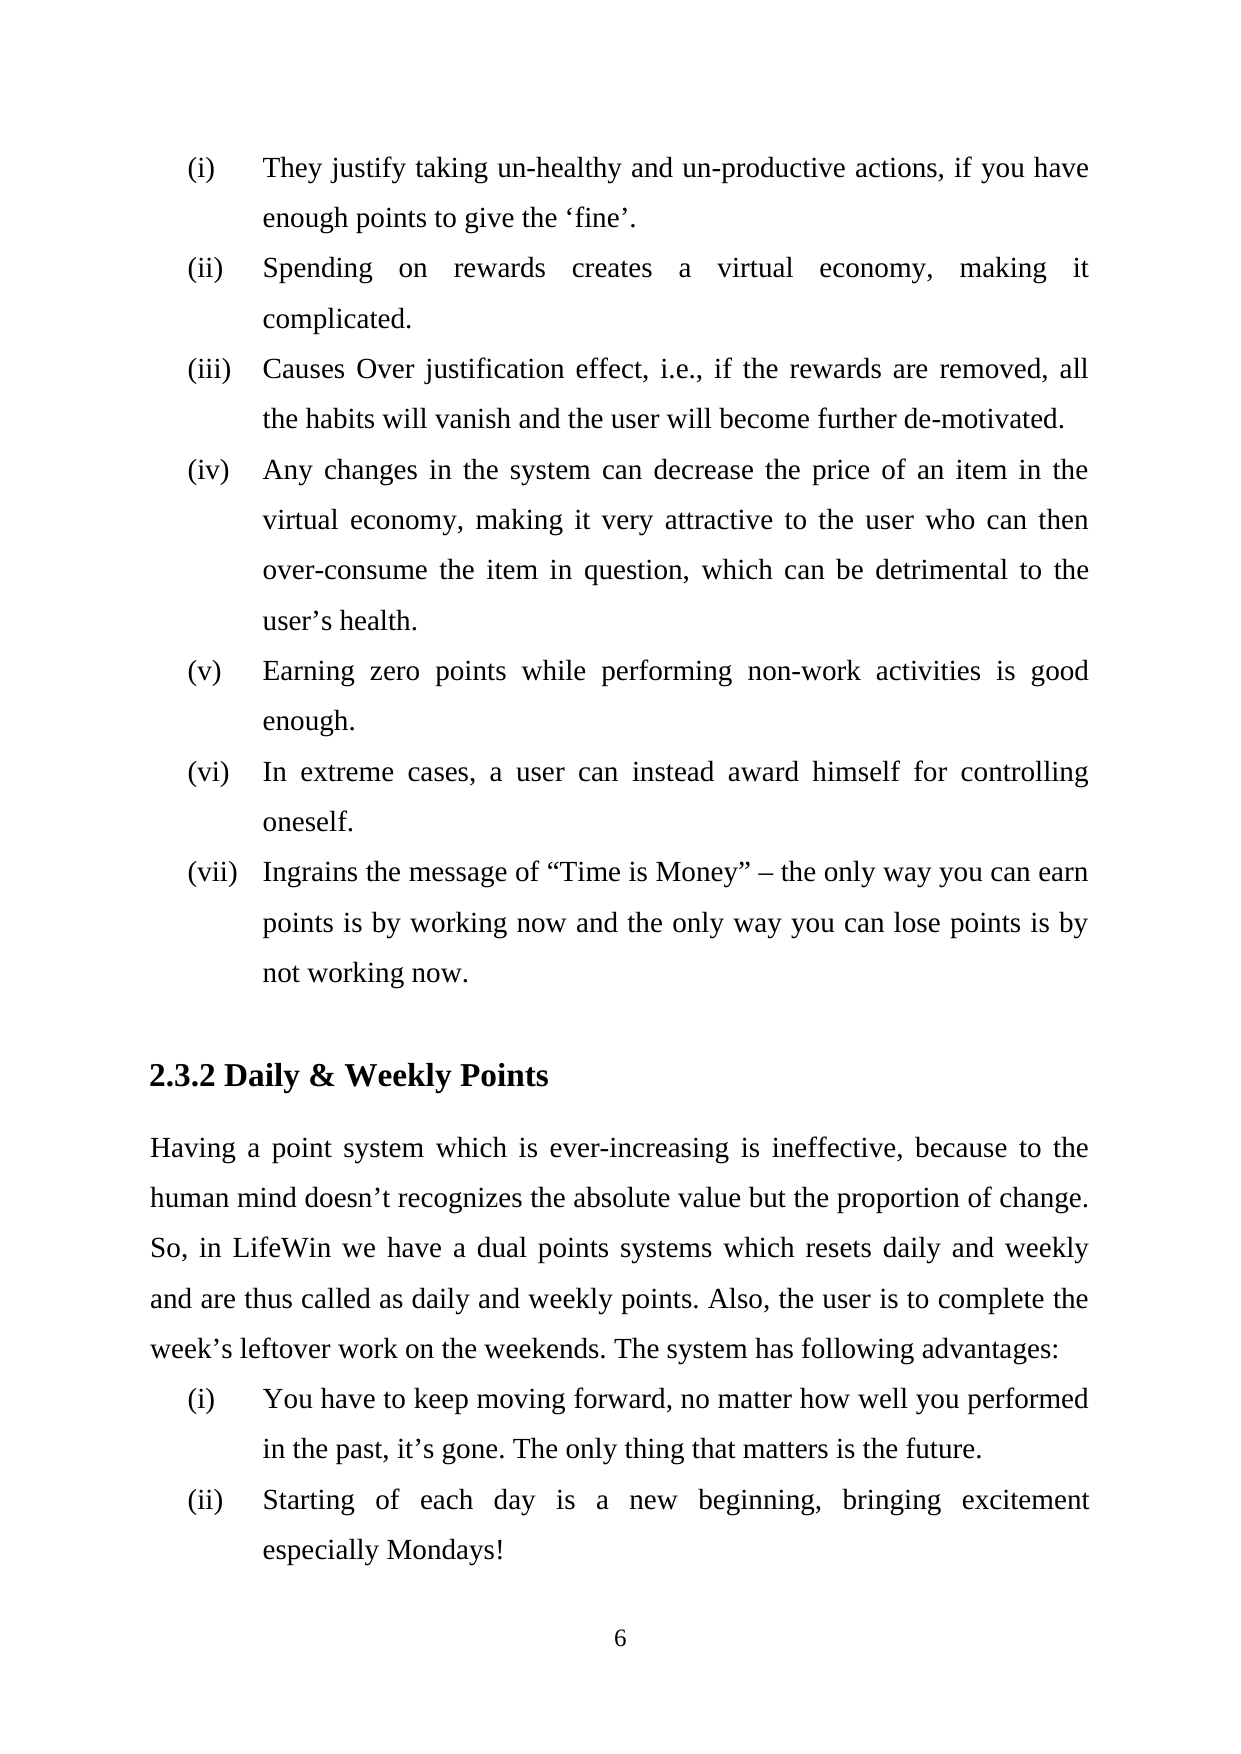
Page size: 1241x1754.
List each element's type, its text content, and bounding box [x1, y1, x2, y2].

list Spending on rewards creates a virtual economy, making it complicated. [187, 251, 1090, 334]
list Starting of each day is a new beginning, bringing excitement especially Mondays! [187, 1482, 1090, 1566]
list Any changes in the system can decrease the price of an item in the virtual economy, making it very attractive to the user who can then over-consume the item in question, which can be detrimental to the user’s health. [187, 452, 1090, 636]
list Ingrains the message of “Time is Money” – the only way you can earn points is by working now and the only way you can lose points is by not working now. [187, 854, 1090, 988]
list In extreme cases, a user can instead award himself for controlling oneself. [187, 754, 1090, 838]
list Earning zero points while performing non-work activities is good enough. [187, 653, 1090, 737]
list Causes Over justification effect, i.e., if the rewards are removed, all the habits will vanish and the user will become further de-motivated. [187, 351, 1090, 435]
list Daily & Weekly Points [149, 1056, 1090, 1094]
list They justify taking un-healthy and un-productive actions, if you have enough points to give the ‘fine’. [187, 150, 1090, 234]
list You have to keep moving forward, no matter how well you performed in the past, it’s gone. The only thing that matters is the future. [187, 1381, 1090, 1465]
text Having a point system which is ever-increasing is ineffective, because to the human mind doesn’t recognizes the absolute value but the proportion of change. So, in LifeWin we have a dual points systems which resets daily and weekly and are thus called as daily and weekly points. Also, the user is to complete the week’s leftover work on the weekends. The system has following advantages: [150, 1130, 1090, 1364]
